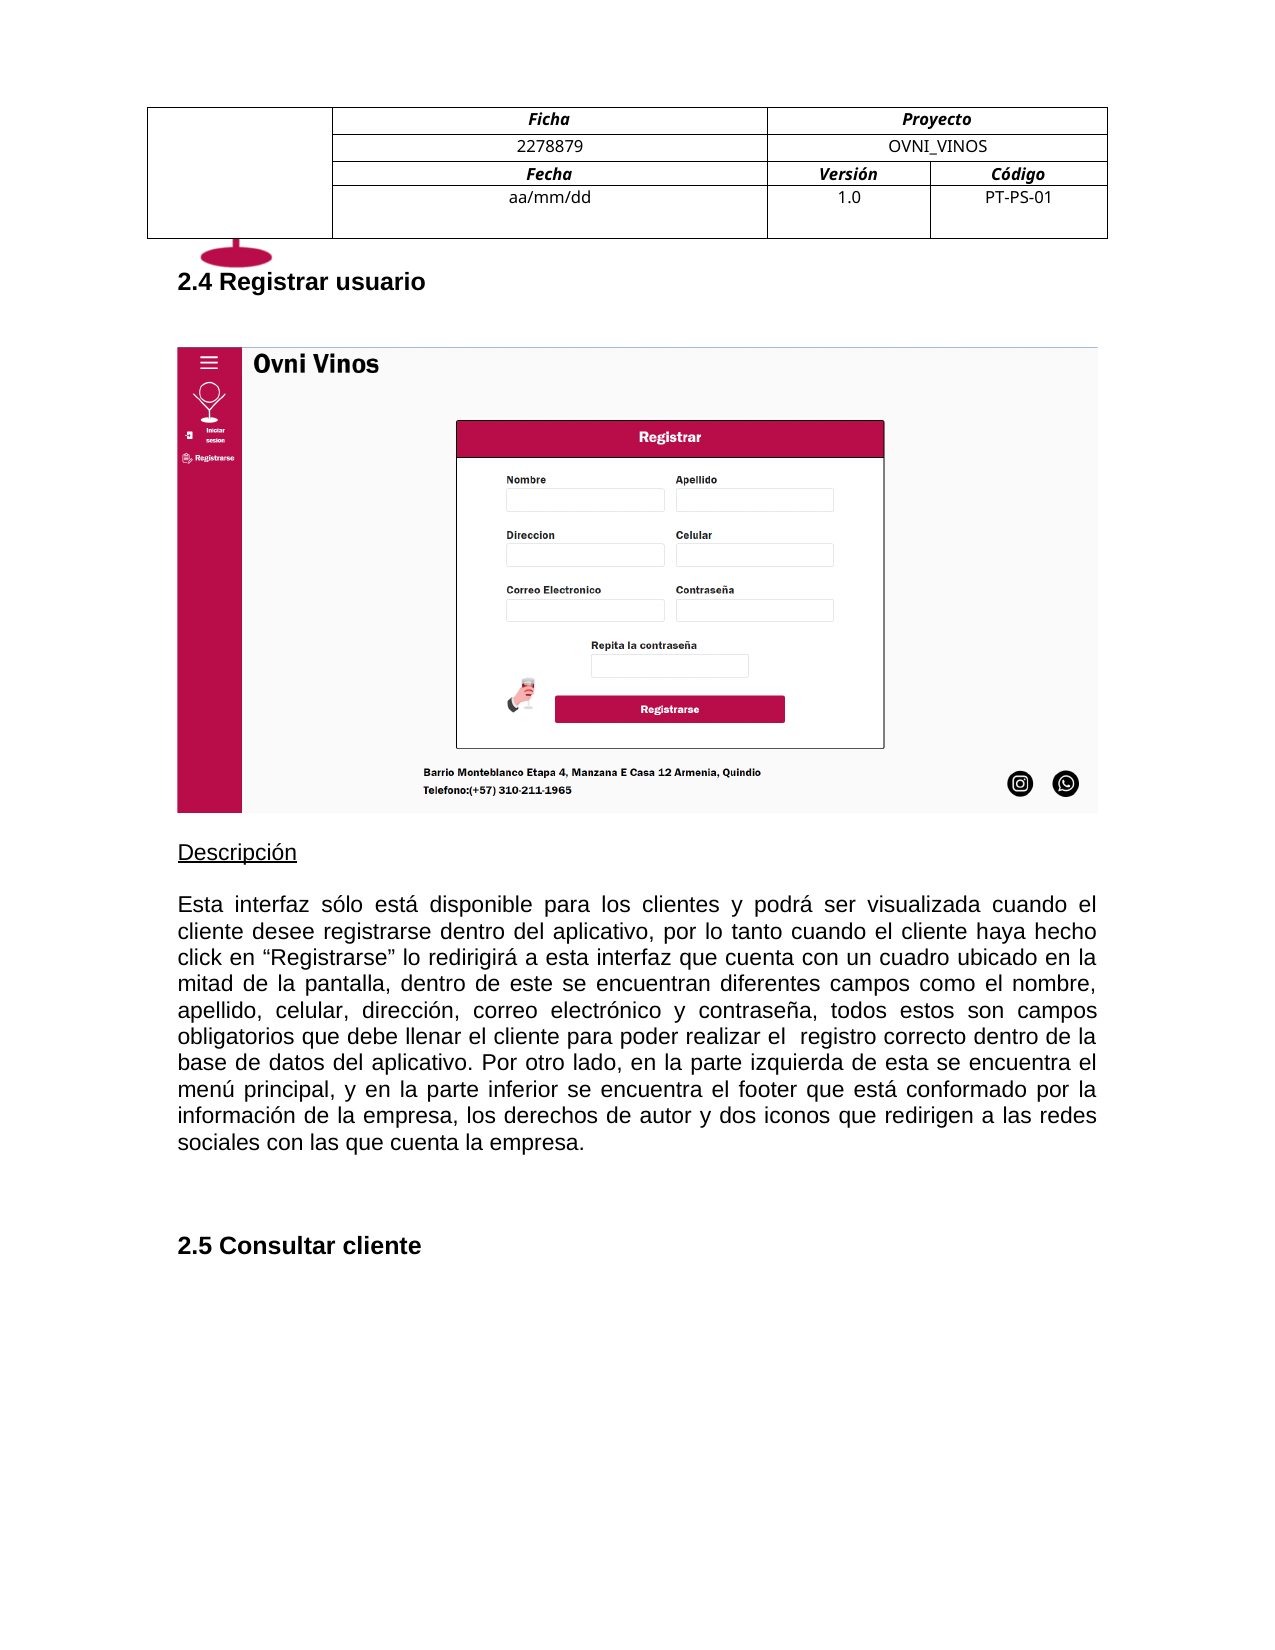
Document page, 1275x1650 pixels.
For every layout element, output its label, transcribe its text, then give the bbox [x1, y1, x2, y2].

subtitle 2.5 Consultar cliente [177, 1231, 1098, 1259]
subtitle 2.4 Registrar usuario [177, 267, 1098, 296]
picture [177, 347, 1098, 813]
picture [151, 239, 323, 272]
text Esta interfaz sólo está disponible para los clientes y podrá ser visualizada cuando el cliente desee registrarse dentro del aplicativo, por lo tanto cuando el cliente haya hecho click en “Registrarse” lo redirigirá a esta interfaz que cuenta con un cuadro ubicado en la mitad de la pantalla, dentro de este se encuentran diferentes campos como el nombre, apellido, celular, dirección, correo electrónico y contraseña, todos estos son campos obligatorios que debe llenar el cliente para poder realizar el registro correcto dentro de la base de datos del aplicativo. Por otro lado, en la parte izquierda de esta se encuentra el menú principal, y en la parte inferior se encuentra el footer que está conformado por la información de la empresa, los derechos de autor y dos iconos que redirigen a las redes sociales con las que cuenta la empresa. [177, 891, 1098, 1155]
text Descripción [177, 838, 1098, 865]
